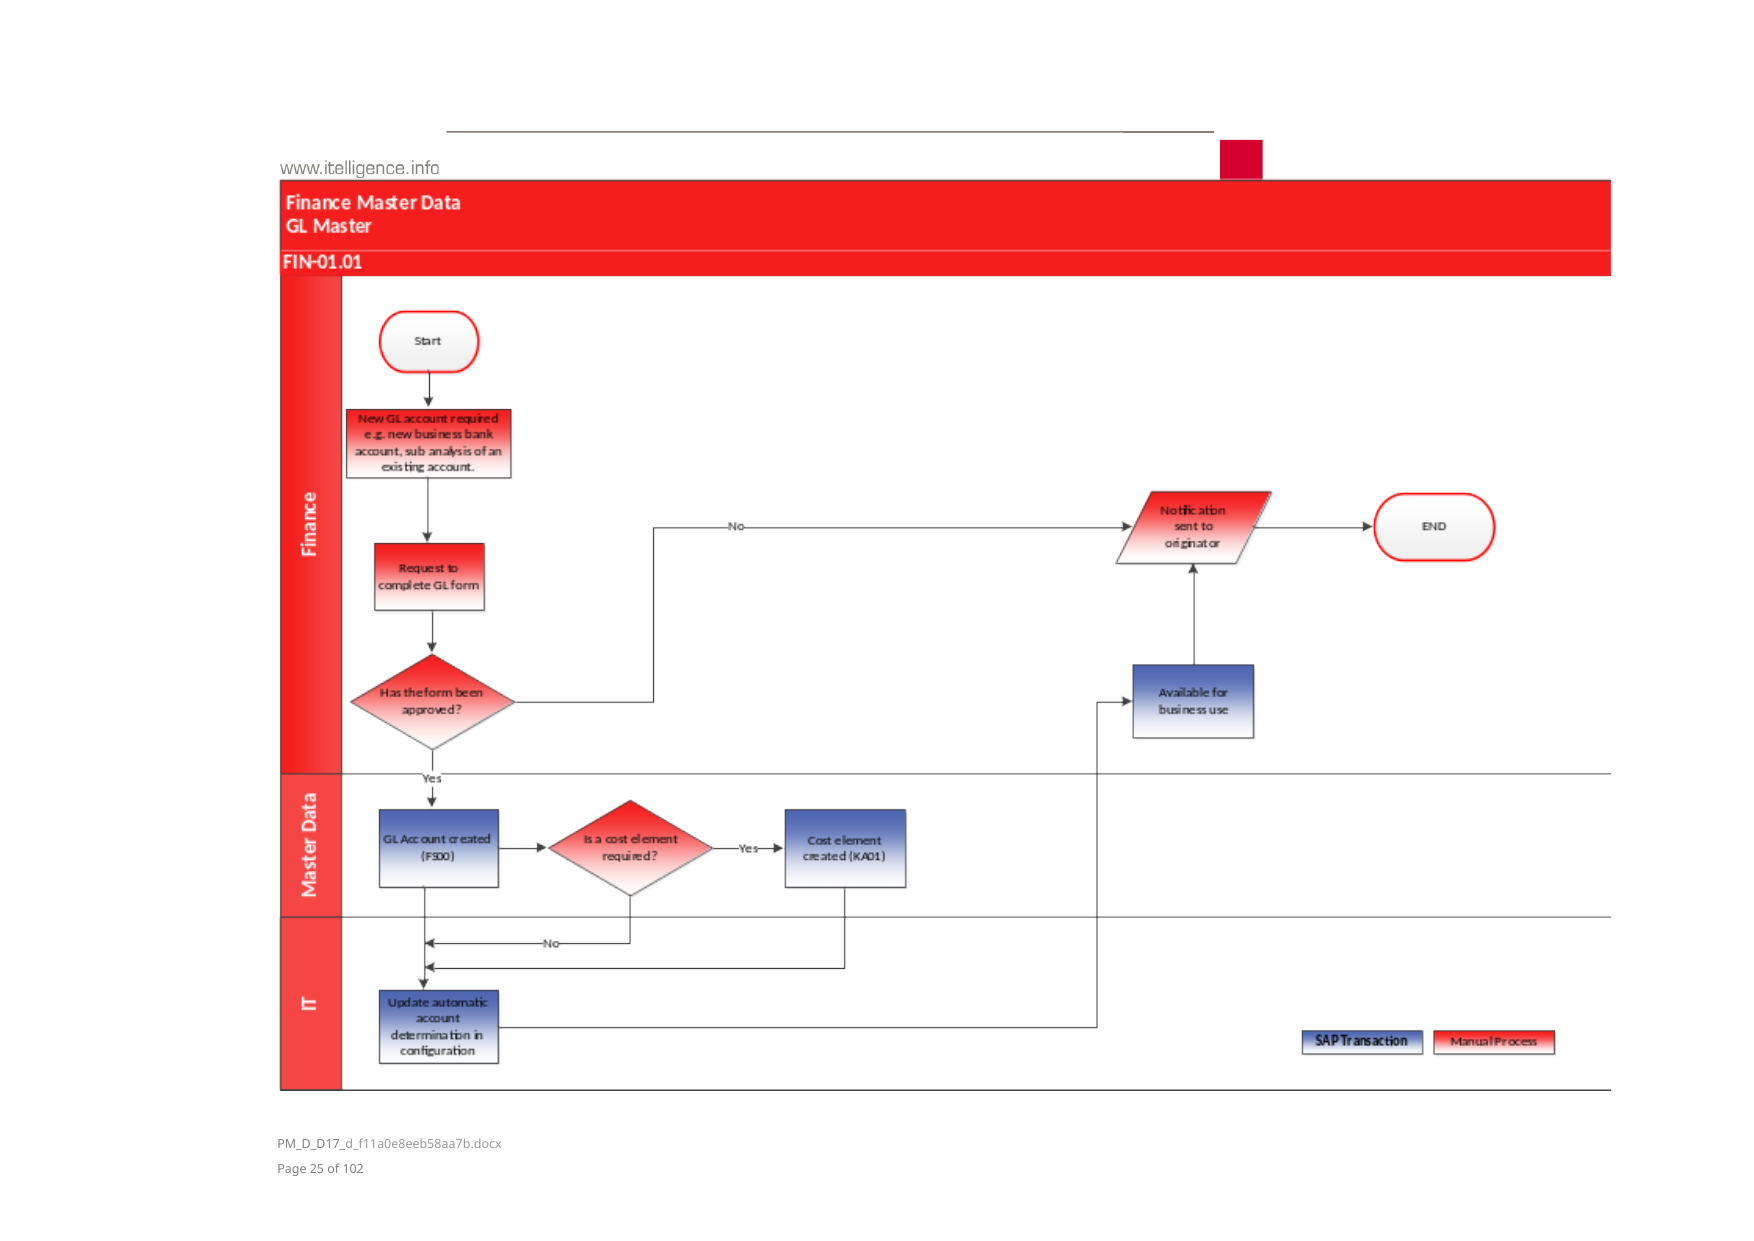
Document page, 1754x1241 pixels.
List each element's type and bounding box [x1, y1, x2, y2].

picture [279, 157, 439, 178]
